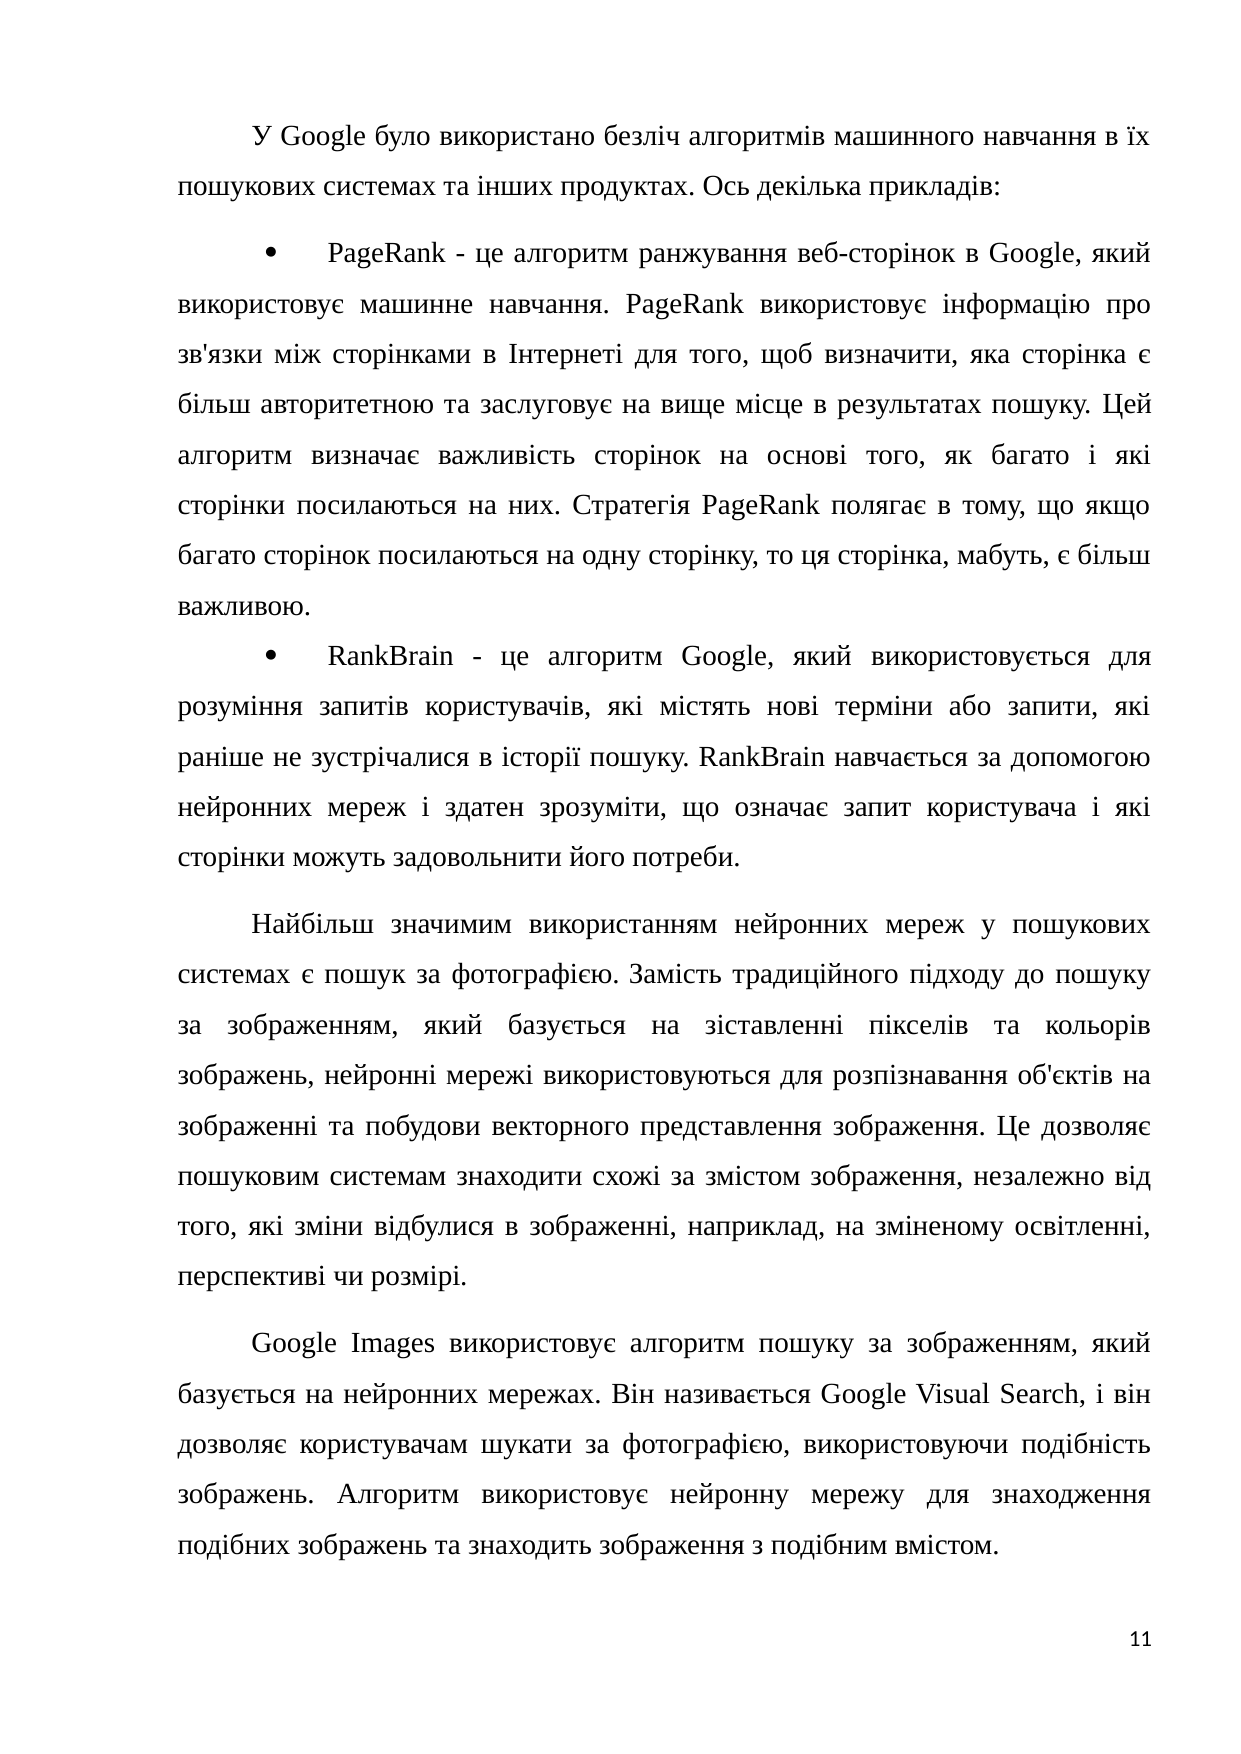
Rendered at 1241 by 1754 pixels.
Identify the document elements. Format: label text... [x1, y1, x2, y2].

list PageRank - це алгоритм ранжування веб-сторінок в Google, який використовує машинне навчання. PageRank використовує інформацію про зв'язки між сторінками в Інтернеті для того, щоб визначити, яка сторінка є більш авторитетною та заслуговує на вище місце в результатах пошуку. Цей алгоритм визначає важливість сторінок на основі того, як багато і які сторінки посилаються на них. Стратегія PageRank полягає в тому, що якщо багато сторінок посилаються на одну сторінку, то ця сторінка, мабуть, є більш важливою. [177, 235, 1152, 621]
list RankBrain - це алгоритм Google, який використовується для розуміння запитів користувачів, які містять нові терміни або запити, які раніше не зустрічалися в історії пошуку. RankBrain навчається за допомогою нейронних мереж і здатен зрозуміти, що означає запит користувача і які сторінки можуть задовольнити його потреби. [177, 638, 1152, 873]
text У Google було використано безліч алгоритмів машинного навчання в їх пошукових системах та інших продуктах. Ось декілька прикладів: [177, 118, 1152, 202]
text Найбільш значимим використанням нейронних мереж у пошукових системах є пошук за фотографією. Замість традиційного підходу до пошуку за зображенням, який базується на зіставленні пікселів та кольорів зображень, нейронні мережі використовуються для розпізнавання об'єктів на зображенні та побудови векторного представлення зображення. Це дозволяє пошуковим системам знаходити схожі за змістом зображення, незалежно від того, які зміни відбулися в зображенні, наприклад, на зміненому освітленні, перспективі чи розмірі. [177, 906, 1152, 1292]
text Google Images використовує алгоритм пошуку за зображенням, який базується на нейронних мережах. Він називається Google Visual Search, і він дозволяє користувачам шукати за фотографією, використовуючи подібність зображень. Алгоритм використовує нейронну мережу для знаходження подібних зображень та знаходить зображення з подібним вмістом. [177, 1326, 1152, 1560]
